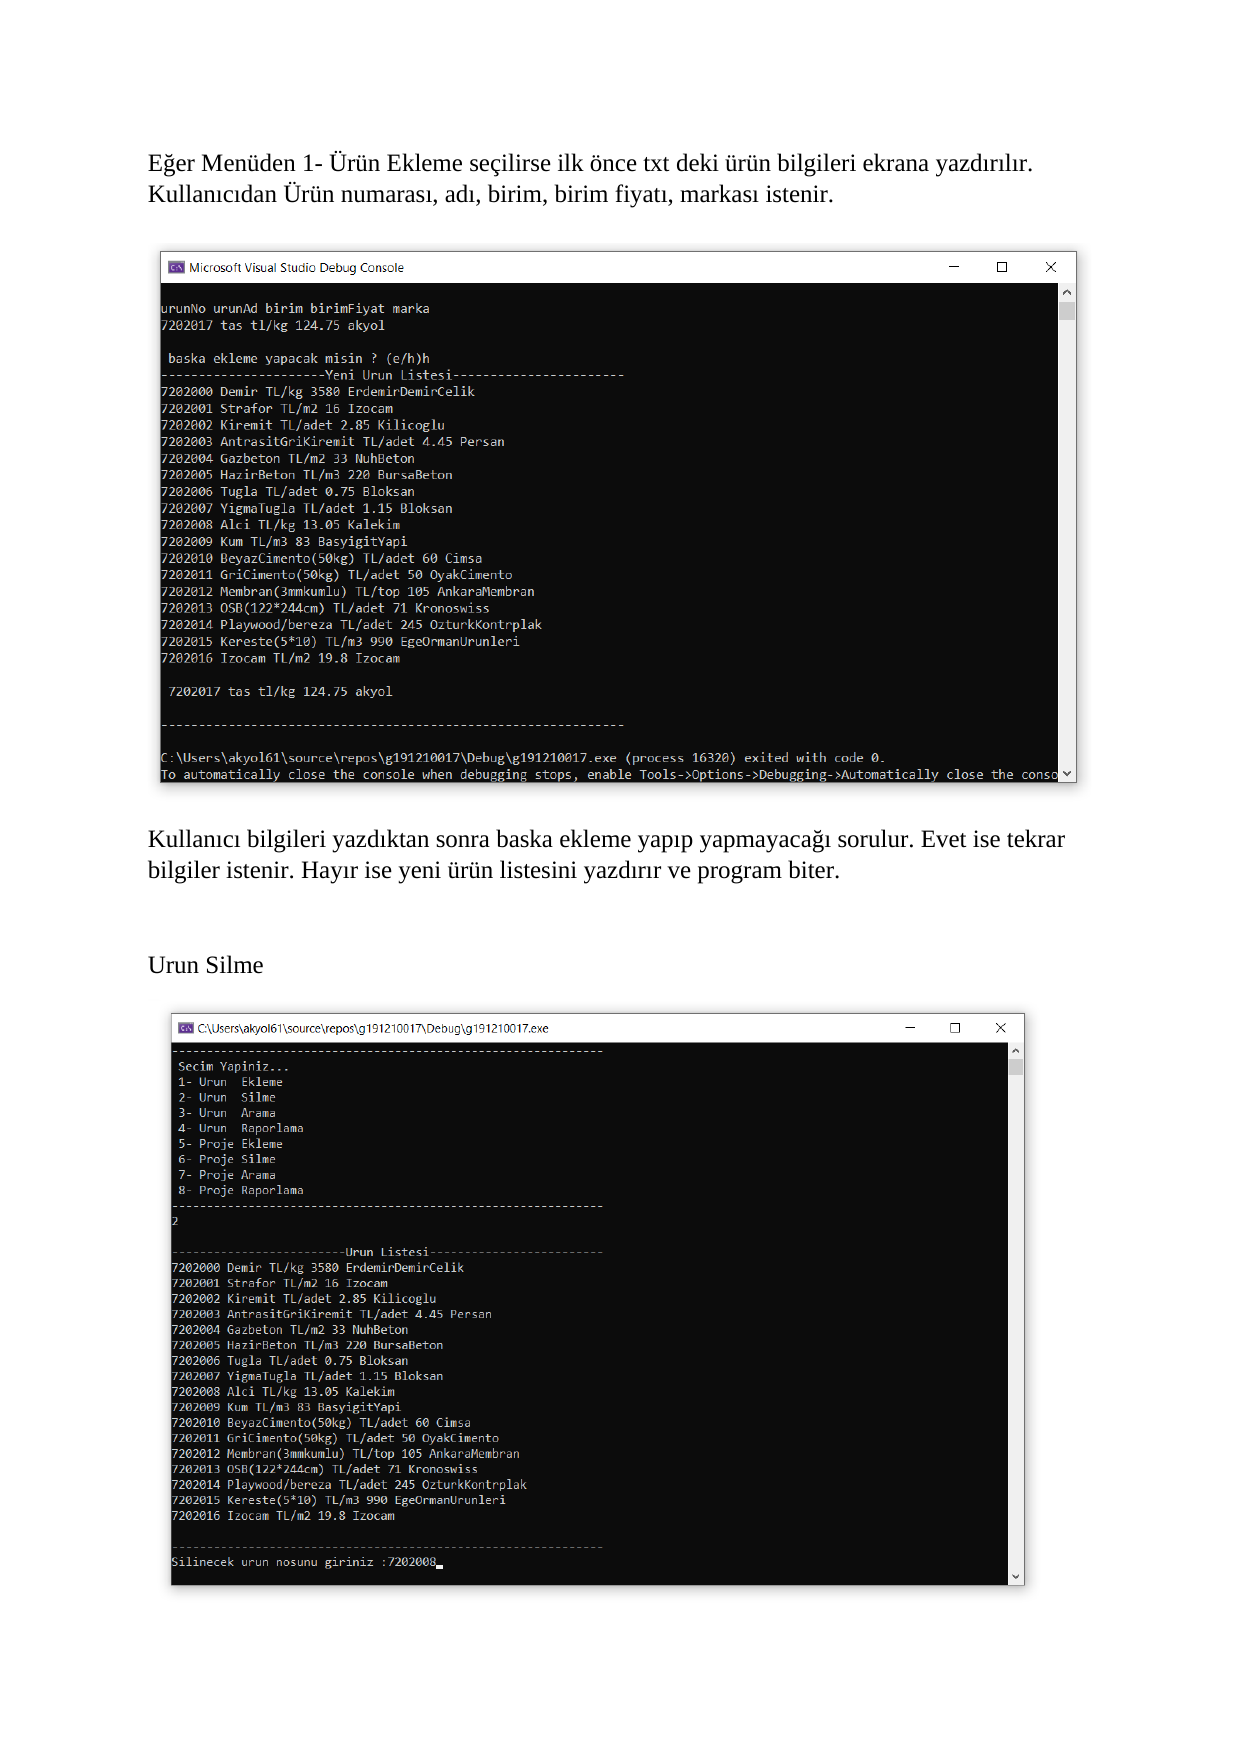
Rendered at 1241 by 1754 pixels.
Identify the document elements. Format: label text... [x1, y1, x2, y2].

picture [147, 998, 1043, 1606]
picture [147, 226, 1092, 806]
text Urun Silme [148, 950, 1093, 979]
text Kullanıcı bilgileri yazdıktan sonra baska ekleme yapıp yapmayacağı sorulur. Evet ise tekrar bilgiler istenir. Hayır ise yeni ürün listesini yazdırır ve program biter. [148, 824, 1093, 884]
text Eğer Menüden 1- Ürün Ekleme seçilirse ilk önce txt deki ürün bilgileri ekrana yazdırılır. Kullanıcıdan Ürün numarası, adı, birim, birim fiyatı, markası istenir. [148, 148, 1093, 207]
